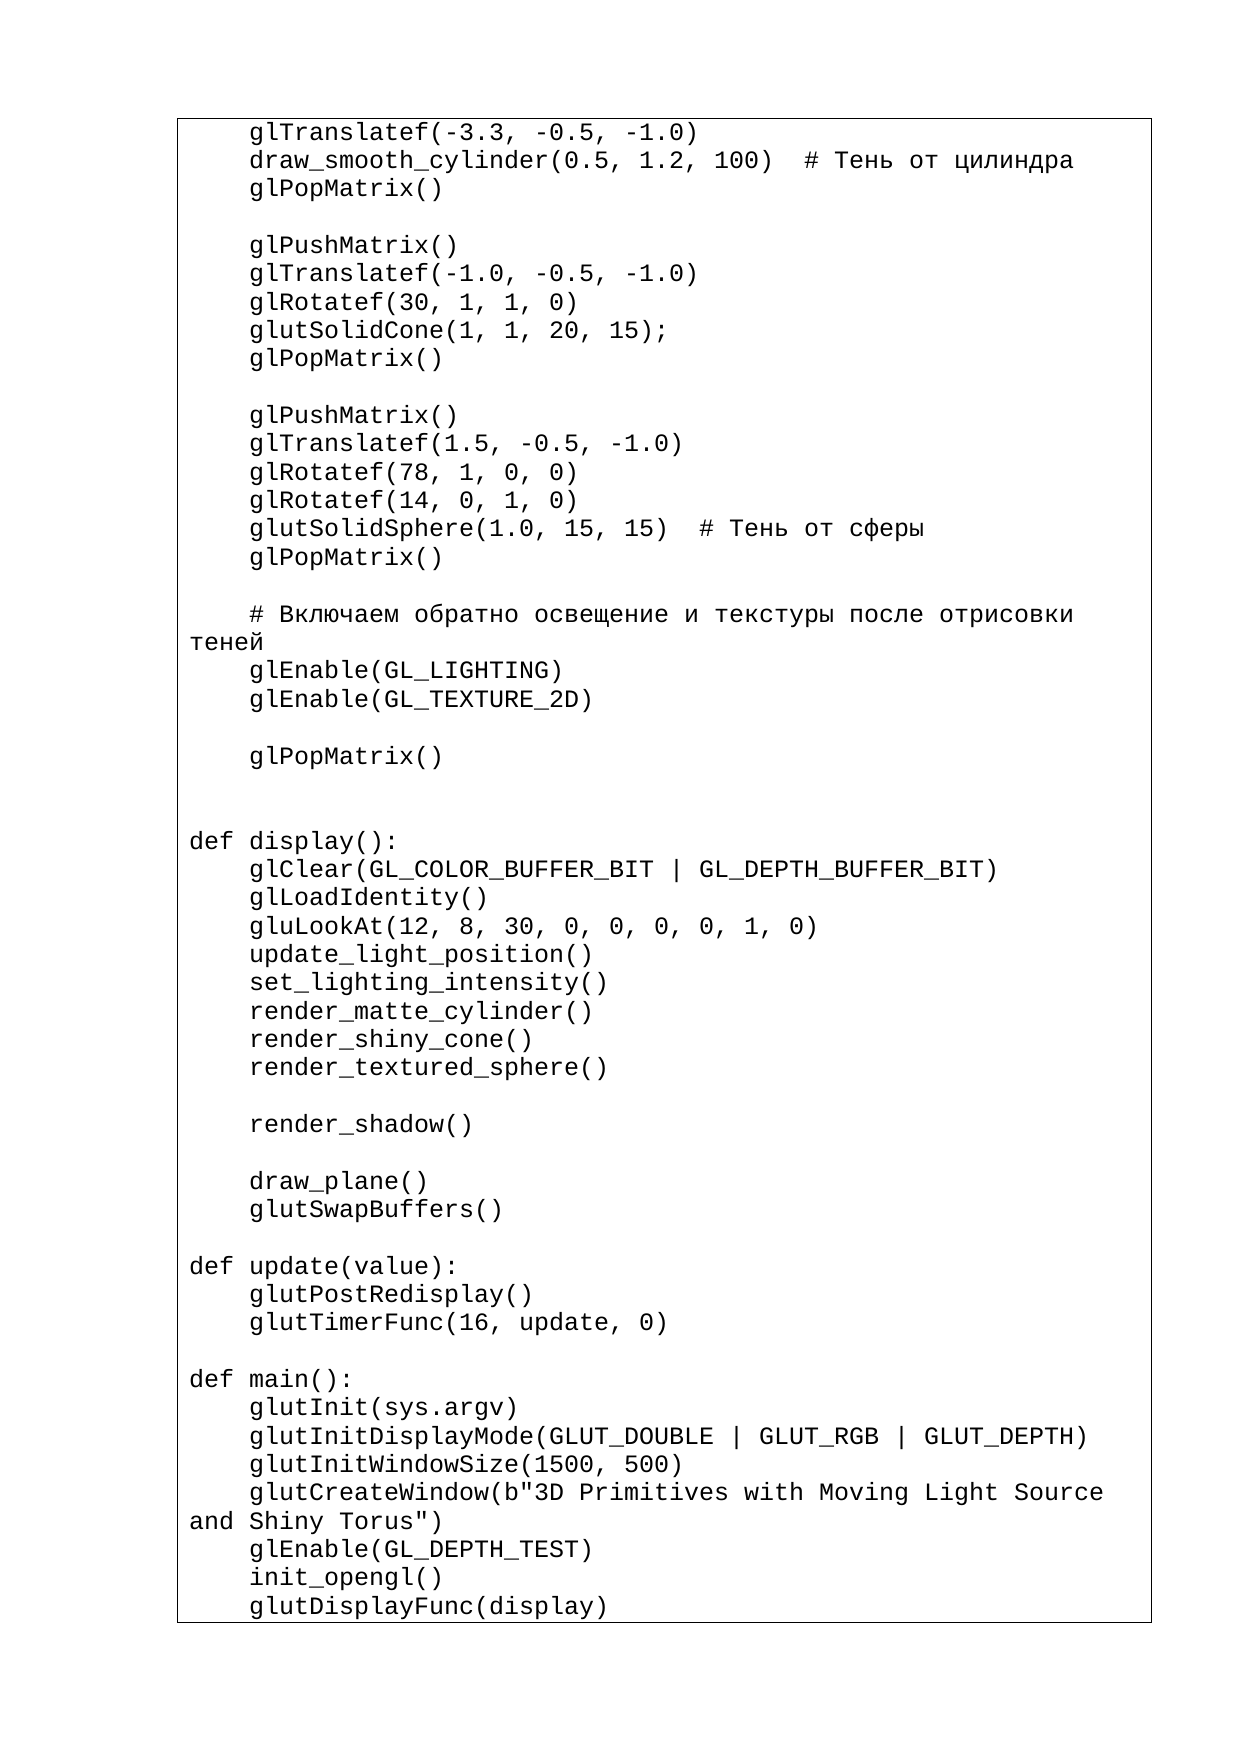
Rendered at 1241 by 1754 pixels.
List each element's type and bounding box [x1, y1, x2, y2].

table_header [178, 119, 1151, 1622]
